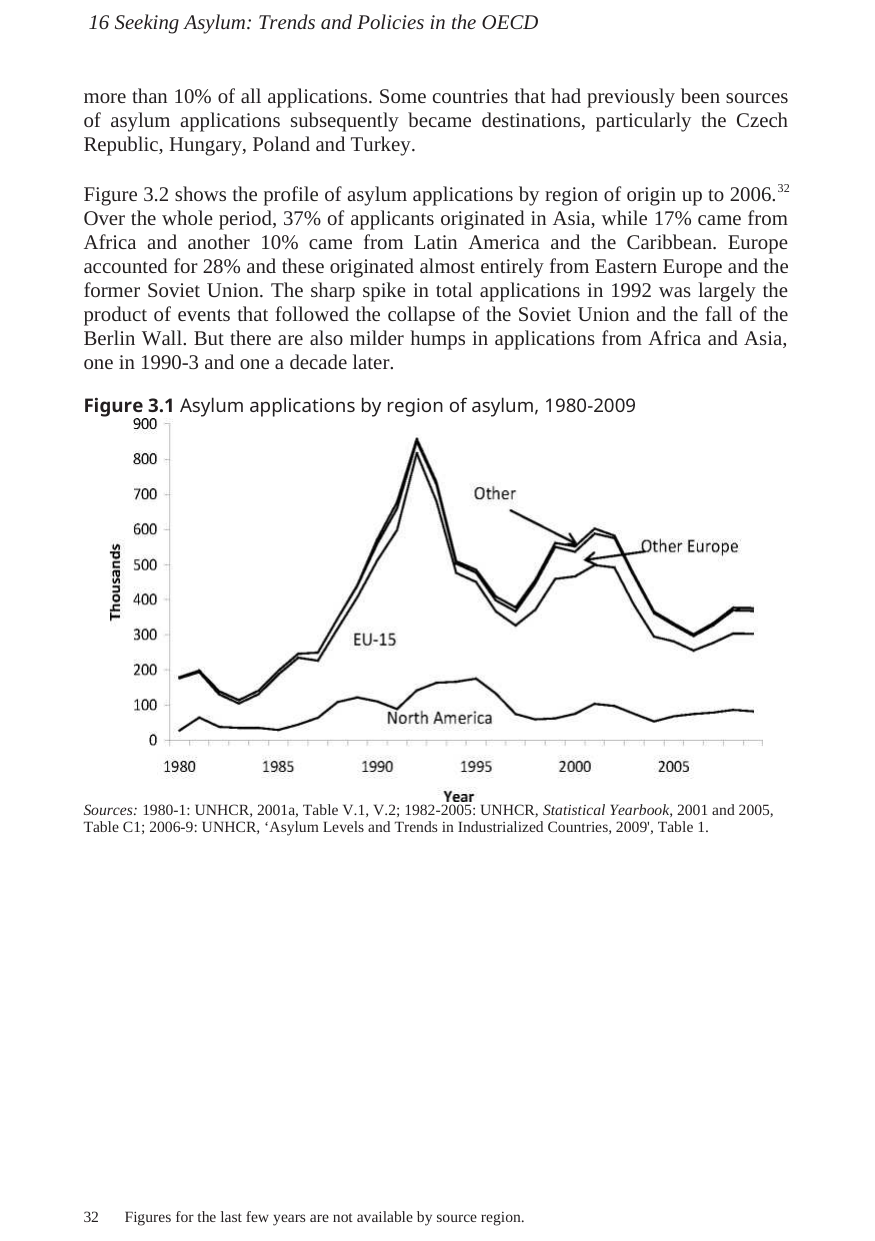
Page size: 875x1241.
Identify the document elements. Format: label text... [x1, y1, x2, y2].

picture [109, 418, 763, 802]
text more than 10% of all applications. Some countries that had previously been sources of asylum applications subsequently became destinations, particularly the Czech Republic, Hungary, Poland and Turkey. [83, 84, 789, 156]
text Figure 3.2 shows the profile of asylum applications by region of origin up to 2006. Over the whole period, 37% of applicants originated in Asia, while 17% came from Africa and another 10% came from Latin America and the Caribbean. Europe accounted for 28% and these originated almost entirely from Eastern Europe and the former Soviet Union. The sharp spike in total applications in 1992 was largely the product of events that followed the collapse of the Soviet Union and the fall of the Berlin Wall. But there are also milder humps in applications from Africa and Asia, one in 1990-3 and one a decade later. [83, 181, 789, 374]
text Sources: 1980-1: UNHCR, 2001a, Table V.1, V.2; 1982-2005: UNHCR, Statistical Yearbook, 2001 and 2005, Table C1; 2006-9: UNHCR, ‘Asylum Levels and Trends in Industrialized Countries, 2009', Table 1. [83, 801, 789, 836]
text Figure 3.1 Asylum applications by region of asylum, 1980-2009 [83, 393, 789, 418]
